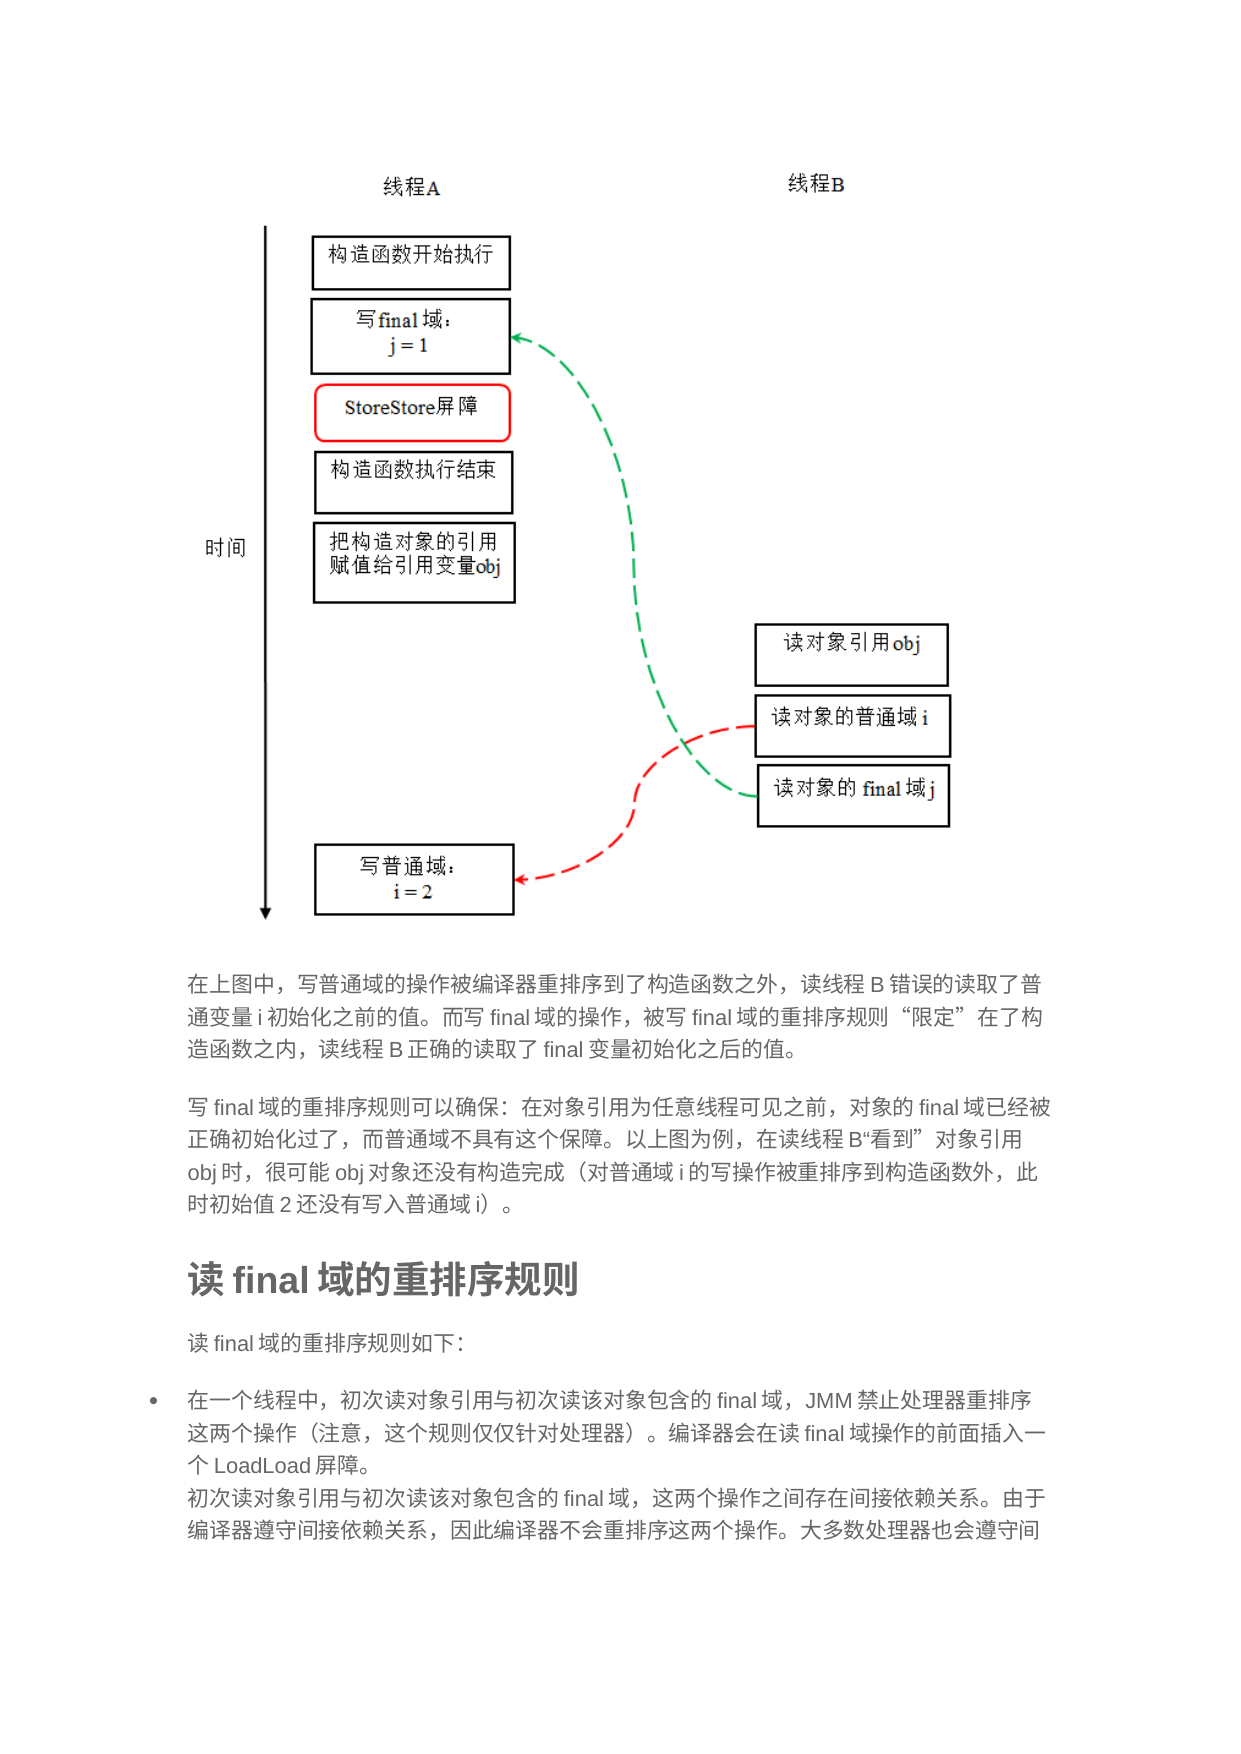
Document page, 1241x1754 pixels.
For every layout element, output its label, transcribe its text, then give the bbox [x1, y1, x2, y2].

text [187, 1480, 1053, 1545]
text 读final域的重排序规则如下： [187, 1325, 1053, 1358]
list 在一个线程中，初次读对象引用与初次读该对象包含的final域，JMM禁止处理器重排序这两个操作（注意，这个规则仅仅针对处理器）。编译器会在读final域操作的前面插入一个LoadLoad屏障。 [150, 1383, 1053, 1480]
picture [187, 162, 987, 928]
text 在上图中，写普通域的操作被编译器重排序到了构造函数之外，读线程B错误的读取了普通变量i初始化之前的值。而写final域的操作，被写final域的重排序规则“限定”在了构造函数之内，读线程B正确的读取了final变量初始化之后的值。 [187, 967, 1053, 1064]
text 读final域的重排序规则 [187, 1244, 1053, 1309]
text 写final域的重排序规则可以确保：在对象引用为任意线程可见之前，对象的final域已经被正确初始化过了，而普通域不具有这个保障。以上图为例，在读线程B“看到”对象引用obj时，很可能obj对象还没有构造完成（对普通域i的写操作被重排序到构造函数外，此时初始值2还没有写入普通域i）。 [187, 1089, 1053, 1219]
